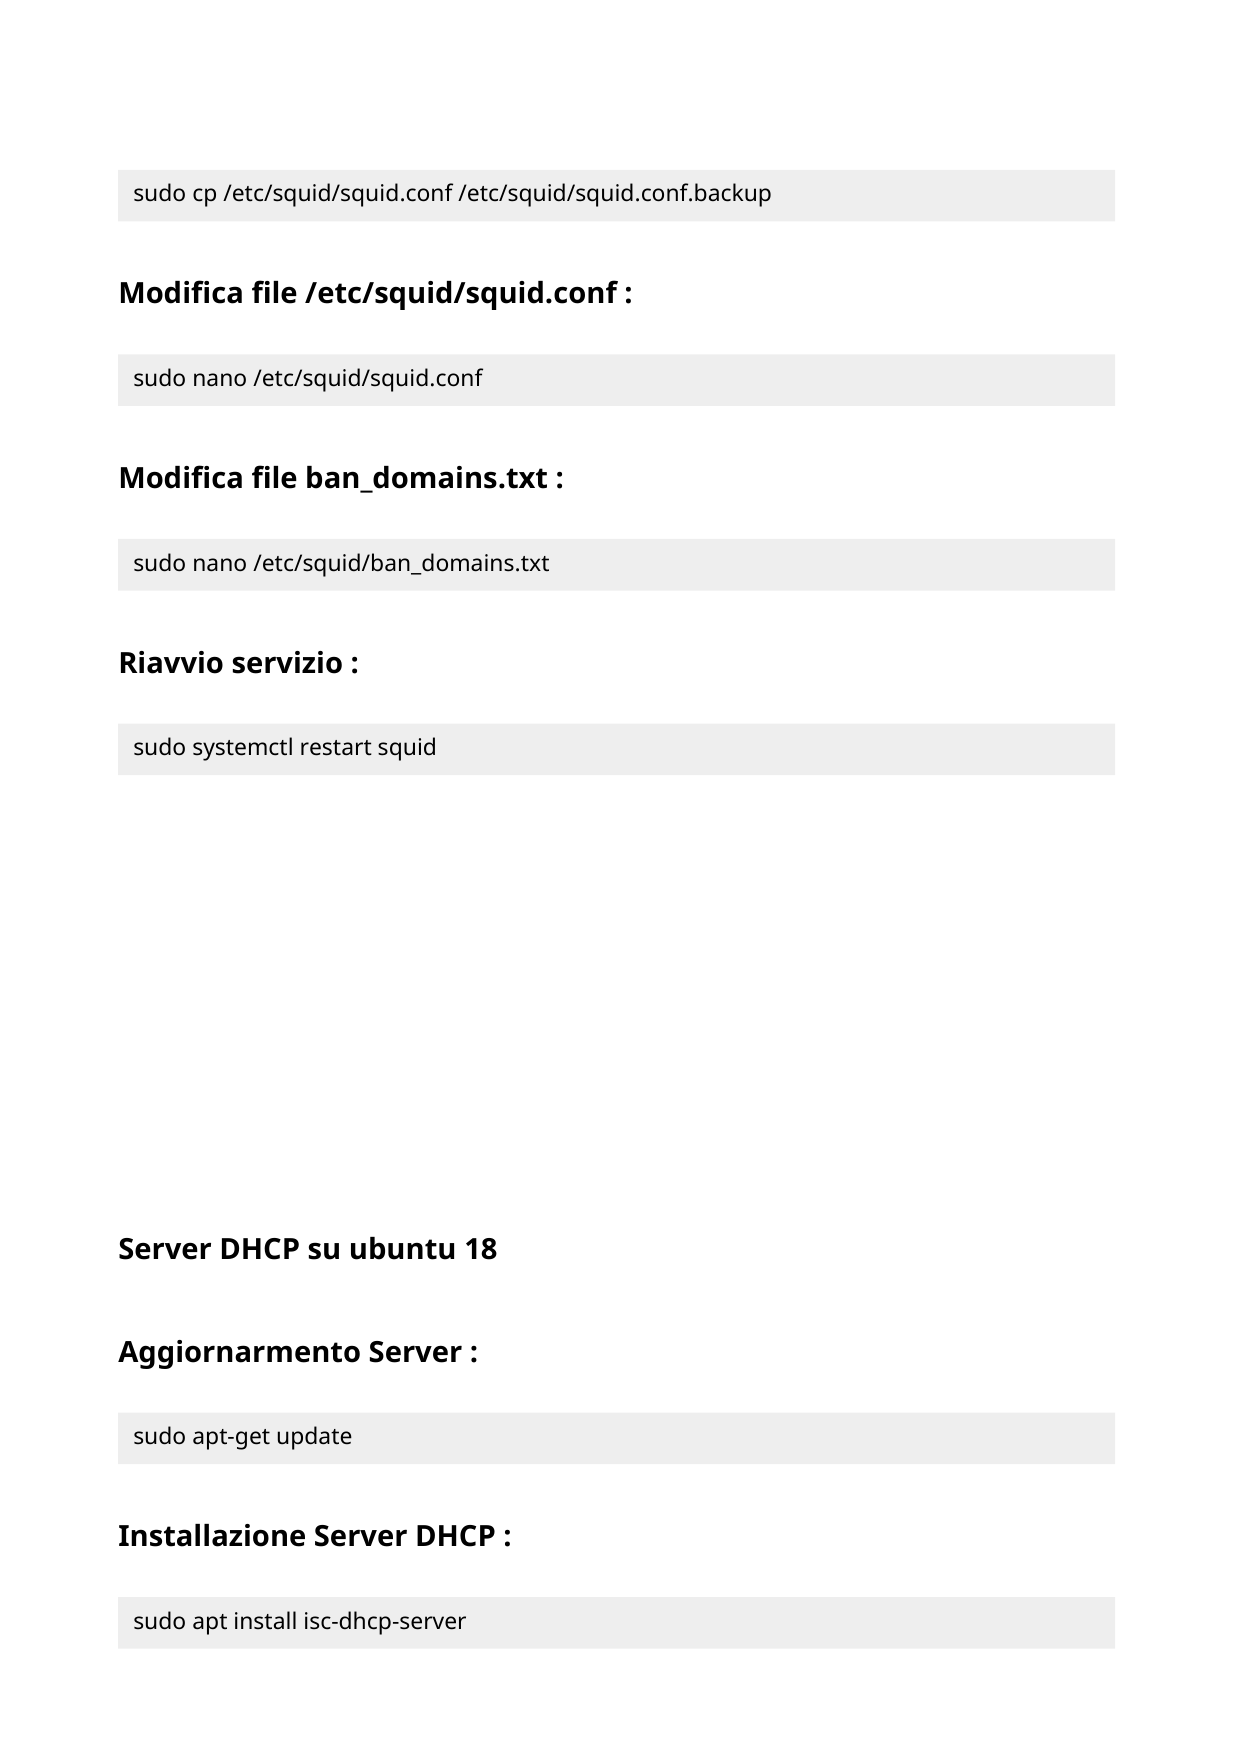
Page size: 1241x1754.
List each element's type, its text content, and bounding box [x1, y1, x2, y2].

text Riavvio servizio : [118, 642, 1122, 682]
text Modifica file ban_domains.txt : [118, 457, 1122, 497]
text Modifica file /etc/squid/squid.conf : [118, 273, 1122, 312]
text Aggiornarmento Server : [118, 1331, 1122, 1371]
subtitle Server DHCP su ubuntu 18 [118, 1228, 1122, 1268]
text Installazione Server DHCP : [118, 1515, 1122, 1555]
